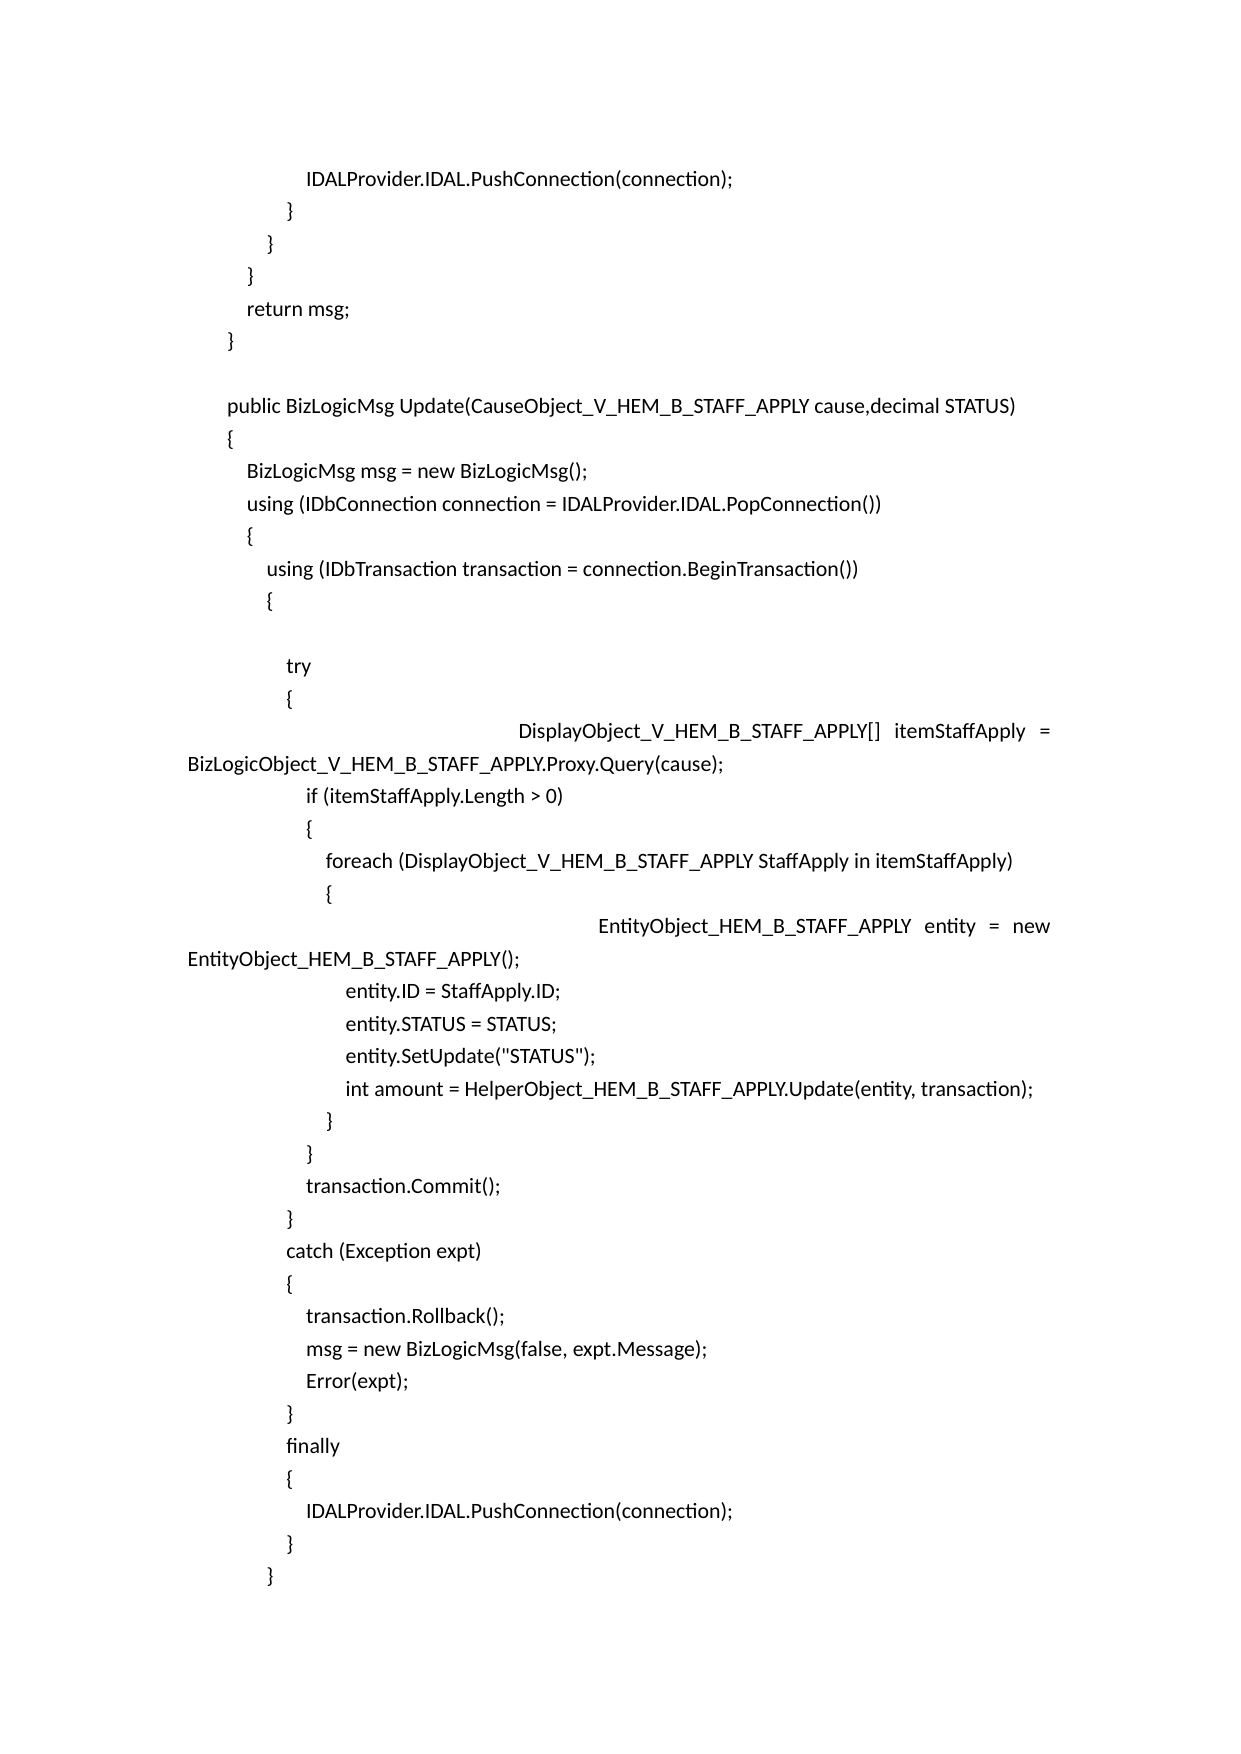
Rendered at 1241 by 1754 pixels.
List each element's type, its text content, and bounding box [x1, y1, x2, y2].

text } [187, 259, 1053, 292]
text { [187, 877, 1053, 909]
text entity.ID = StaffApply.ID; [187, 974, 1053, 1007]
text foreach (DisplayObject_V_HEM_B_STAFF_APPLY StaffApply in itemStaffApply) [187, 844, 1053, 877]
text } [187, 1104, 1053, 1137]
text { [187, 812, 1053, 844]
text BizLogicMsg msg = new BizLogicMsg(); [187, 454, 1053, 487]
text { [187, 584, 1053, 617]
text } [187, 324, 1053, 357]
text if (itemStaffApply.Length > 0) [187, 779, 1053, 812]
text try [187, 649, 1053, 682]
text Error(expt); [187, 1364, 1053, 1397]
text } [187, 1559, 1053, 1592]
text public BizLogicMsg Update(CauseObject_V_HEM_B_STAFF_APPLY cause,decimal STATUS) [187, 389, 1053, 422]
text } [187, 1397, 1053, 1429]
text EntityObject_HEM_B_STAFF_APPLY entity = new EntityObject_HEM_B_STAFF_APPLY(); [187, 909, 1053, 974]
text transaction.Rollback(); [187, 1299, 1053, 1332]
text using (IDbTransaction transaction = connection.BeginTransaction()) [187, 552, 1053, 584]
text { [187, 682, 1053, 714]
text { [187, 1267, 1053, 1299]
text { [187, 519, 1053, 552]
text transaction.Commit(); [187, 1169, 1053, 1202]
text DisplayObject_V_HEM_B_STAFF_APPLY[] itemStaffApply = BizLogicObject_V_HEM_B_STAFF_APPLY.Proxy.Query(cause); [187, 714, 1053, 779]
text } [187, 1527, 1053, 1559]
text msg = new BizLogicMsg(false, expt.Message); [187, 1332, 1053, 1364]
text { [187, 422, 1053, 454]
text int amount = HelperObject_HEM_B_STAFF_APPLY.Update(entity, transaction); [187, 1072, 1053, 1104]
text using (IDbConnection connection = IDALProvider.IDAL.PopConnection()) [187, 487, 1053, 519]
text { [187, 1462, 1053, 1494]
text catch (Exception expt) [187, 1234, 1053, 1267]
text IDALProvider.IDAL.PushConnection(connection); [187, 1494, 1053, 1527]
text entity.STATUS = STATUS; [187, 1007, 1053, 1039]
text return msg; [187, 292, 1053, 324]
text entity.SetUpdate("STATUS"); [187, 1039, 1053, 1072]
text } [187, 1202, 1053, 1234]
text finally [187, 1429, 1053, 1462]
text } [187, 1137, 1053, 1169]
text IDALProvider.IDAL.PushConnection(connection); [187, 162, 1053, 194]
text } [187, 194, 1053, 227]
text } [187, 227, 1053, 259]
